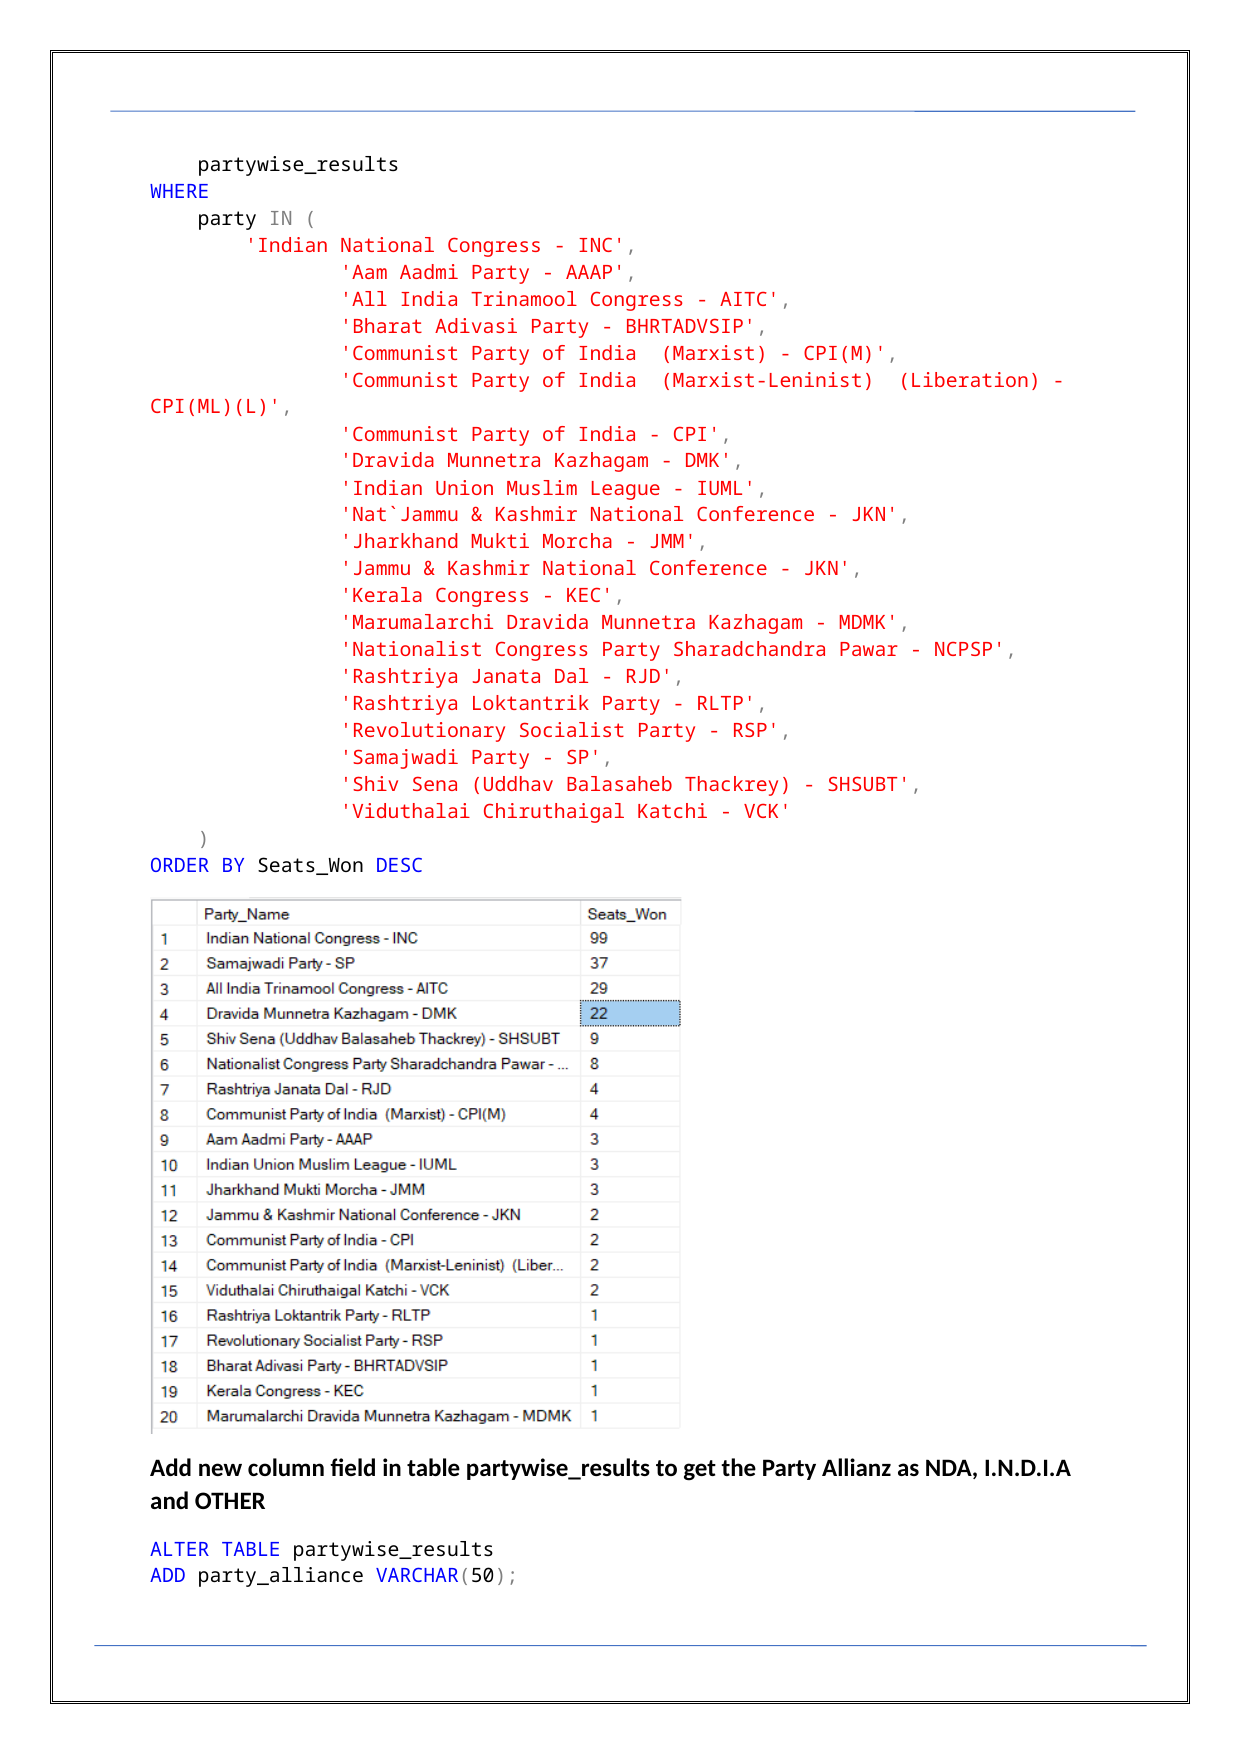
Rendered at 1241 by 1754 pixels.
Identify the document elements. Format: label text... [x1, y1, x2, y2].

picture [150, 897, 682, 1434]
text 'Bharat Adivasi Party - BHRTADVSIP', [150, 312, 1090, 339]
text 'Communist Party of India (Marxist-Leninist) (Liberation) - CPI(ML)(L)', [150, 366, 1090, 420]
text 'Samajwadi Party - SP', [150, 743, 1090, 771]
text 'Nat`Jammu & Kashmir National Conference - JKN', [150, 501, 1090, 528]
text 'Indian Union Muslim League - IUML', [150, 474, 1090, 501]
text 'Communist Party of India - CPI', [150, 420, 1090, 447]
text partywise_results [150, 150, 1090, 177]
text party IN ( [150, 204, 1090, 231]
text 'Marumalarchi Dravida Munnetra Kazhagam - MDMK', [150, 609, 1090, 636]
text 'Aam Aadmi Party - AAAP', [150, 258, 1090, 285]
text 'Kerala Congress - KEC', [150, 582, 1090, 609]
text 'Rashtriya Janata Dal - RJD', [150, 663, 1090, 689]
text ORDER BY Seats_Won DESC [150, 851, 1090, 878]
text 'Communist Party of India (Marxist) - CPI(M)', [150, 339, 1090, 366]
text Add new column field in table partywise_results to get the Party Allianz as NDA, I.N.D.I.A and OTHER [150, 1452, 1090, 1516]
text 'Shiv Sena (Uddhav Balasaheb Thackrey) - SHSUBT', [150, 771, 1090, 797]
text 'Indian National Congress - INC', [150, 231, 1090, 258]
text 'Jammu & Kashmir National Conference - JKN', [150, 555, 1090, 582]
text 'Nationalist Congress Party Sharadchandra Pawar - NCPSP', [150, 636, 1090, 663]
text ) [150, 824, 1090, 851]
text 'Revolutionary Socialist Party - RSP', [150, 717, 1090, 743]
text ALTER TABLE partywise_results [150, 1535, 1090, 1562]
text 'Dravida Munnetra Kazhagam - DMK', [150, 447, 1090, 474]
text ADD party_alliance VARCHAR(50); [150, 1562, 1090, 1589]
text 'Rashtriya Loktantrik Party - RLTP', [150, 689, 1090, 717]
text 'All India Trinamool Congress - AITC', [150, 285, 1090, 312]
text 'Jharkhand Mukti Morcha - JMM', [150, 528, 1090, 555]
text 'Viduthalai Chiruthaigal Katchi - VCK' [150, 797, 1090, 824]
text WHERE [150, 177, 1090, 204]
